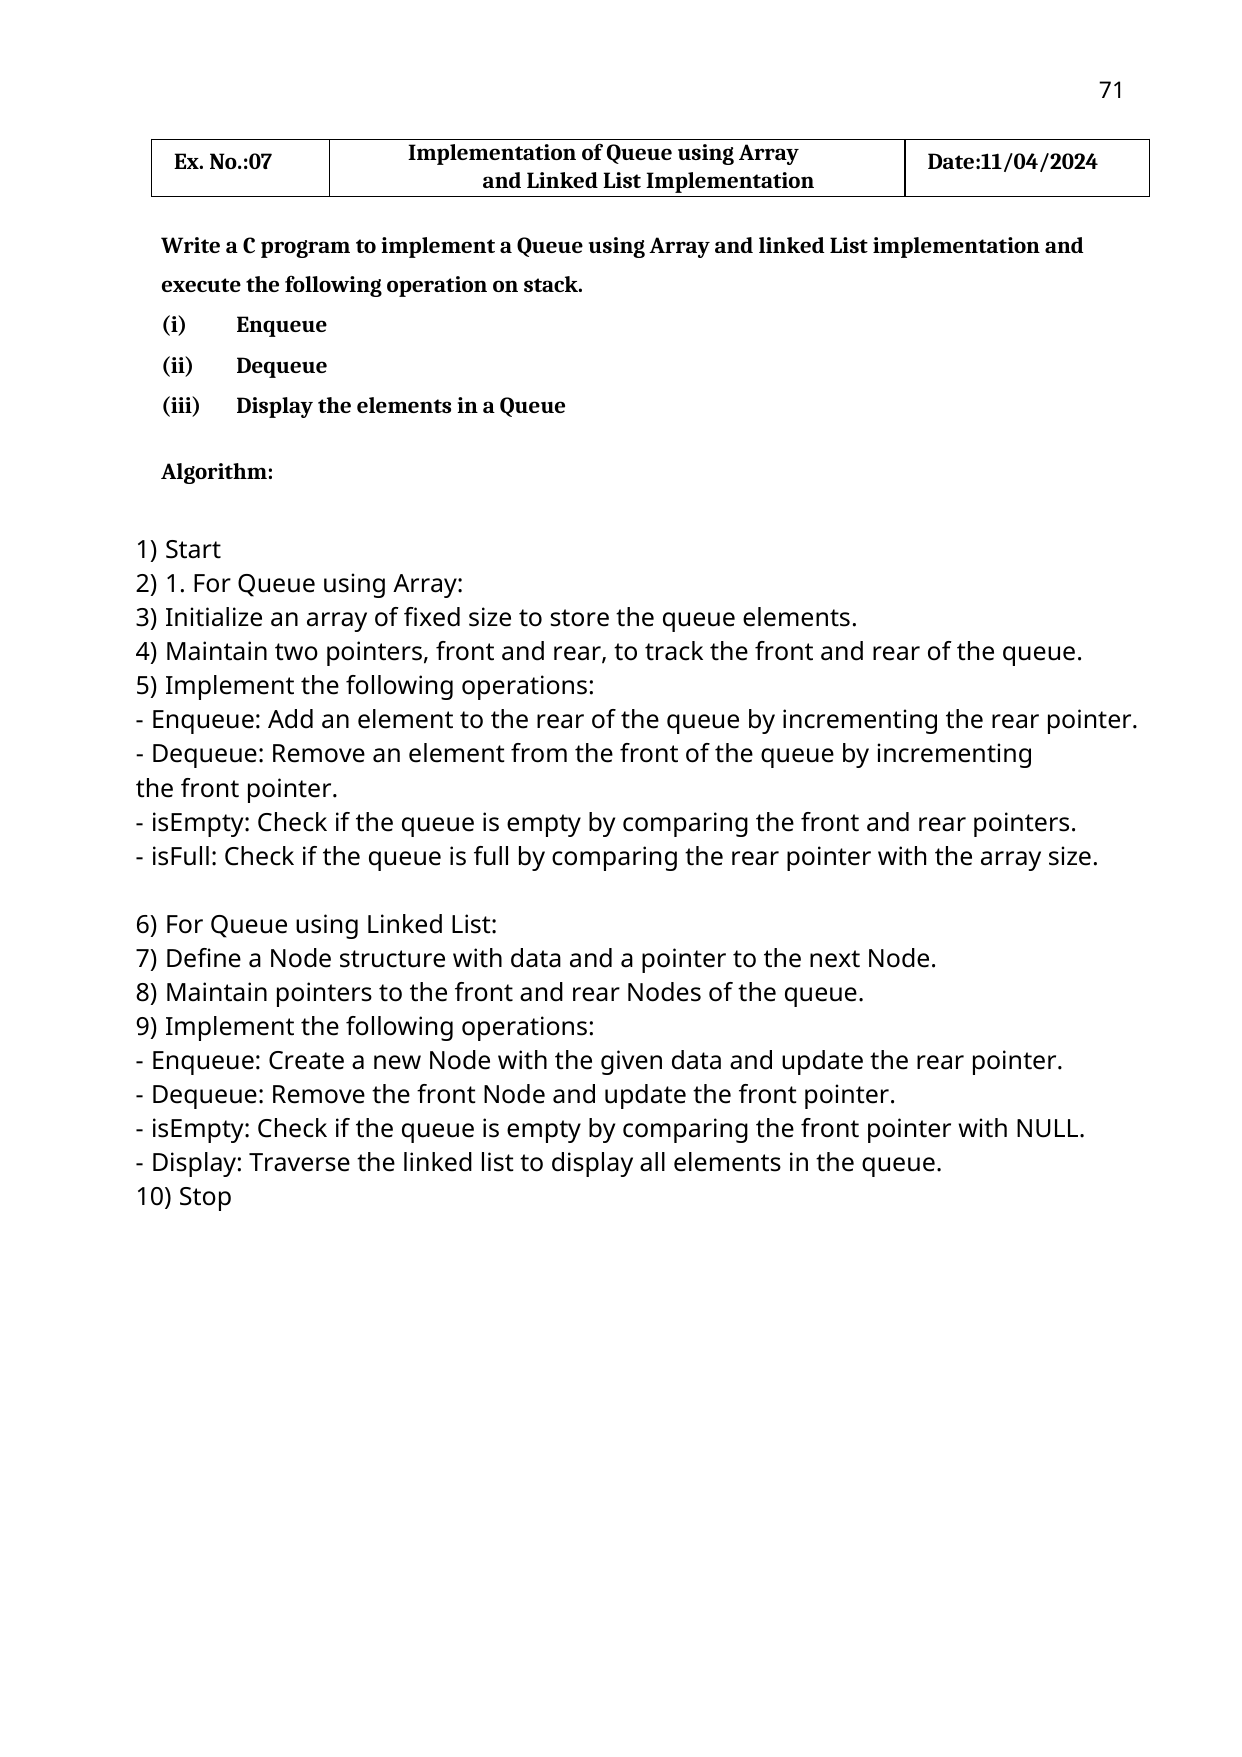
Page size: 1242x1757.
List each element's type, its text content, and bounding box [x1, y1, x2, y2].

table_header Date:11/04/2024 [906, 140, 1149, 196]
text Write a C program to implement a Queue using Array and linked List implementation and execute the following operation on stack. [161, 233, 1162, 298]
list isFull: Check if the queue is full by comparing the rear pointer with the array size. [135, 838, 1162, 872]
list isEmpty: Check if the queue is empty by comparing the front and rear pointers. [135, 804, 1162, 838]
list Stop [135, 1179, 1162, 1213]
list Enqueue [161, 312, 1162, 338]
list Display: Traverse the linked list to display all elements in the queue. [135, 1145, 1162, 1179]
list Maintain pointers to the front and rear Nodes of the queue. [135, 975, 1162, 1009]
list Dequeue: Remove the front Node and update the front pointer. [135, 1077, 1162, 1111]
list Dequeue: Remove an element from the front of the queue by incrementing the front pointer. [136, 736, 1074, 804]
list Dequeue [161, 353, 1162, 379]
list Maintain two pointers, front and rear, to track the front and rear of the queue. [135, 634, 1162, 668]
list isEmpty: Check if the queue is empty by comparing the front pointer with NULL. [135, 1111, 1162, 1145]
list Implement the following operations: [135, 1009, 1162, 1043]
list 1. For Queue using Array: [135, 566, 1162, 600]
list Display the elements in a Queue Algorithm: [161, 393, 574, 485]
list Initialize an array of fixed size to store the queue elements. [135, 600, 1162, 634]
list Define a Node structure with data and a pointer to the next Node. [135, 941, 1162, 975]
table_header Implementation of Queue using Array and Linked List Implementation [330, 140, 904, 196]
table_header Ex. No.:07 [152, 140, 329, 196]
list Start [135, 532, 1162, 566]
list For Queue using Linked List: [135, 907, 1162, 941]
list Implement the following operations: [135, 668, 1162, 702]
list Enqueue: Create a new Node with the given data and update the rear pointer. [135, 1043, 1162, 1077]
list Enqueue: Add an element to the rear of the queue by incrementing the rear pointer. [135, 702, 1162, 736]
